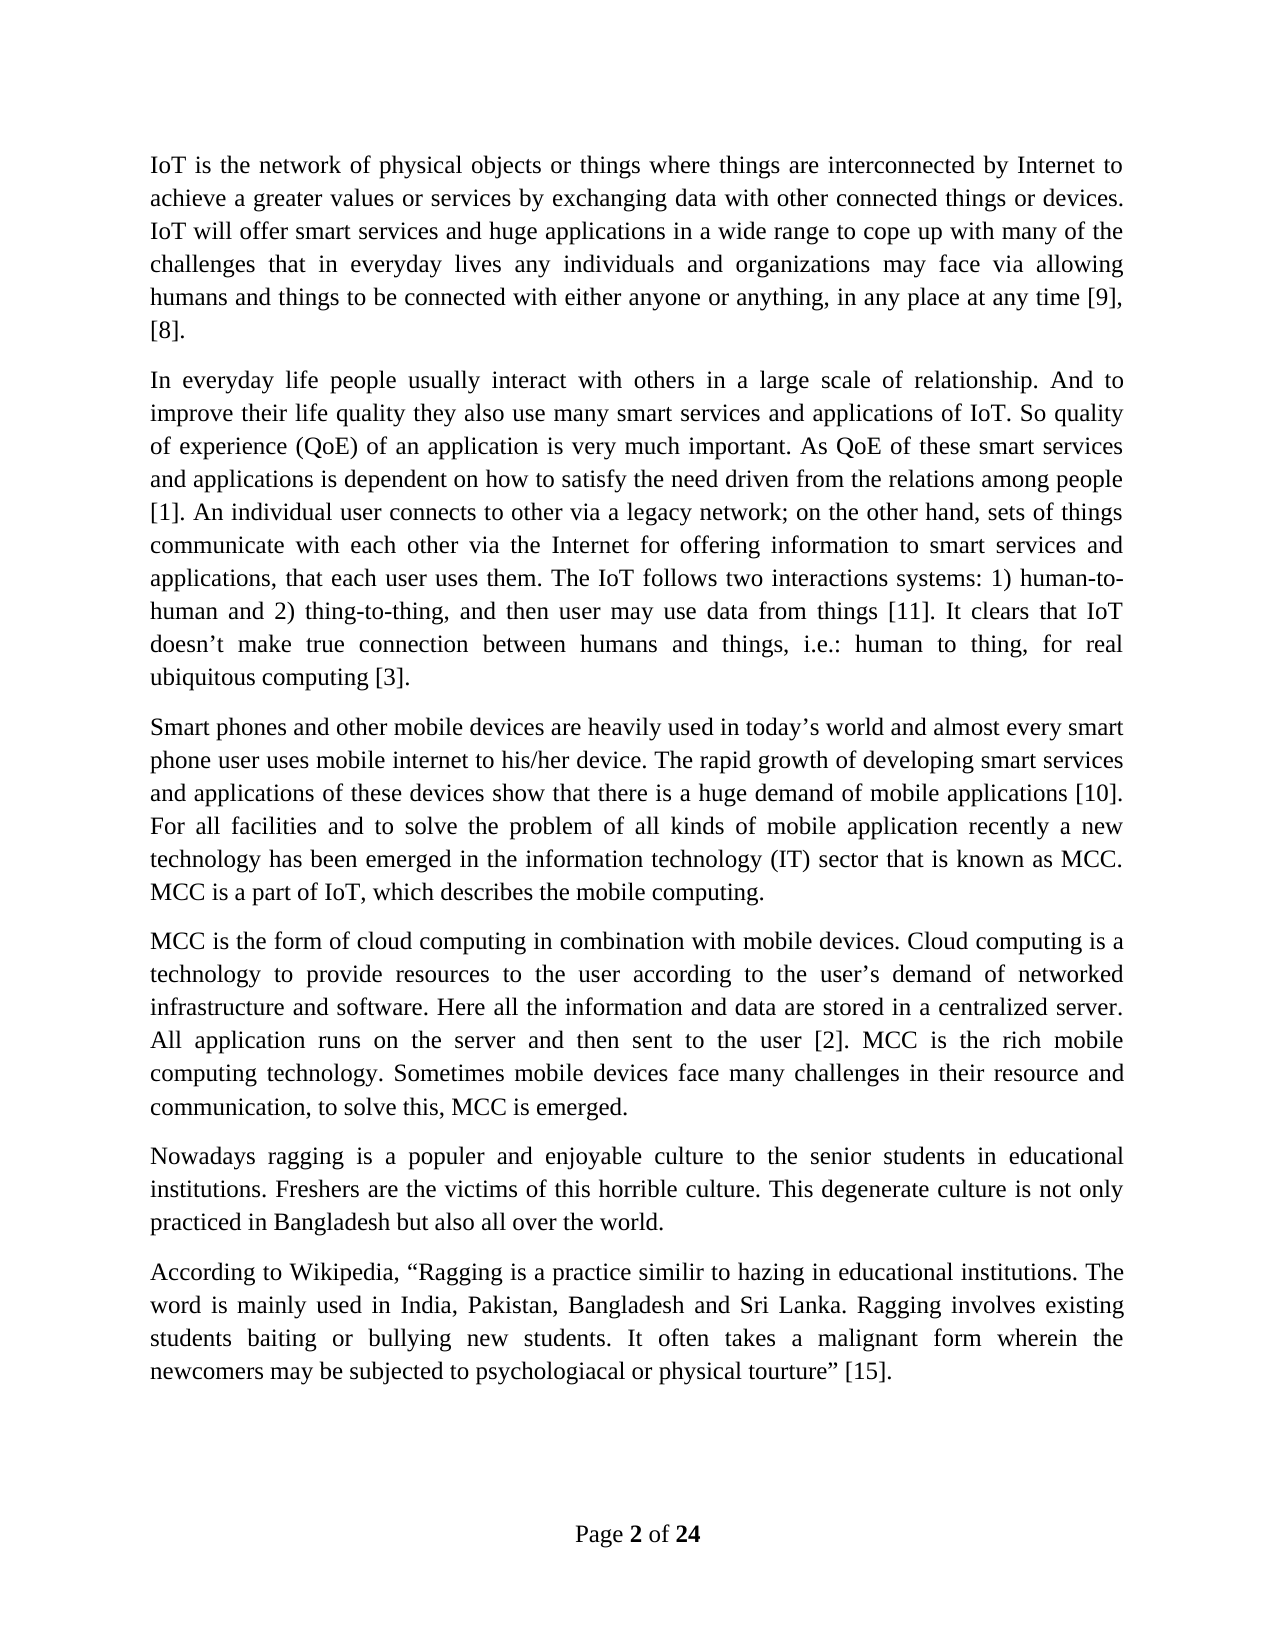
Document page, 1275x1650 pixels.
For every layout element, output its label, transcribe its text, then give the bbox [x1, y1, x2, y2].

text Nowadays ragging is a populer and enjoyable culture to the senior students in educational institutions. Freshers are the victims of this horrible culture. This degenerate culture is not only practiced in Bangladesh but also all over the world. [150, 1141, 1125, 1236]
text MCC is the form of cloud computing in combination with mobile devices. Cloud computing is a technology to provide resources to the user according to the user’s demand of networked infrastructure and software. Here all the information and data are stored in a centralized server. All application runs on the server and then sent to the user [2]. MCC is the rich mobile computing technology. Sometimes mobile devices face many challenges in their resource and communication, to solve this, MCC is emerged. [150, 926, 1125, 1120]
text In everyday life people usually interact with others in a large scale of relationship. And to improve their life quality they also use many smart services and applications of IoT. So quality of experience (QoE) of an application is very much important. As QoE of these smart services and applications is dependent on how to satisfy the need driven from the relations among people [1]. An individual user connects to other via a legacy network; on the other hand, sets of things communicate with each other via the Internet for offering information to smart services and applications, that each user uses them. The IoT follows two interactions systems: 1) human-to-human and 2) thing-to-thing, and then user may use data from things [11]. It clears that IoT doesn’t make true connection between humans and things, i.e.: human to thing, for real ubiquitous computing [3]. [150, 365, 1125, 691]
text IoT is the network of physical objects or things where things are interconnected by Internet to achieve a greater values or services by exchanging data with other connected things or devices. IoT will offer smart services and huge applications in a wide range to cope up with many of the challenges that in everyday lives any individuals and organizations may face via allowing humans and things to be connected with either anyone or anything, in any place at any time [9],[8]. [150, 150, 1125, 344]
text According to Wikipedia, “Ragging is a practice similir to hazing in educational institutions. The word is mainly used in India, Pakistan, Bangladesh and Sri Lanka. Ragging involves existing students baiting or bullying new students. It often takes a malignant form wherein the newcomers may be subjected to psychologiacal or physical tourture” [15]. [150, 1257, 1125, 1385]
text Smart phones and other mobile devices are heavily used in today’s world and almost every smart phone user uses mobile internet to his/her device. The rapid growth of developing smart services and applications of these devices show that there is a huge demand of mobile applications [10]. For all facilities and to solve the problem of all kinds of mobile application recently a new technology has been emerged in the information technology (IT) sector that is known as MCC. MCC is a part of IoT, which describes the mobile computing. [150, 712, 1125, 906]
